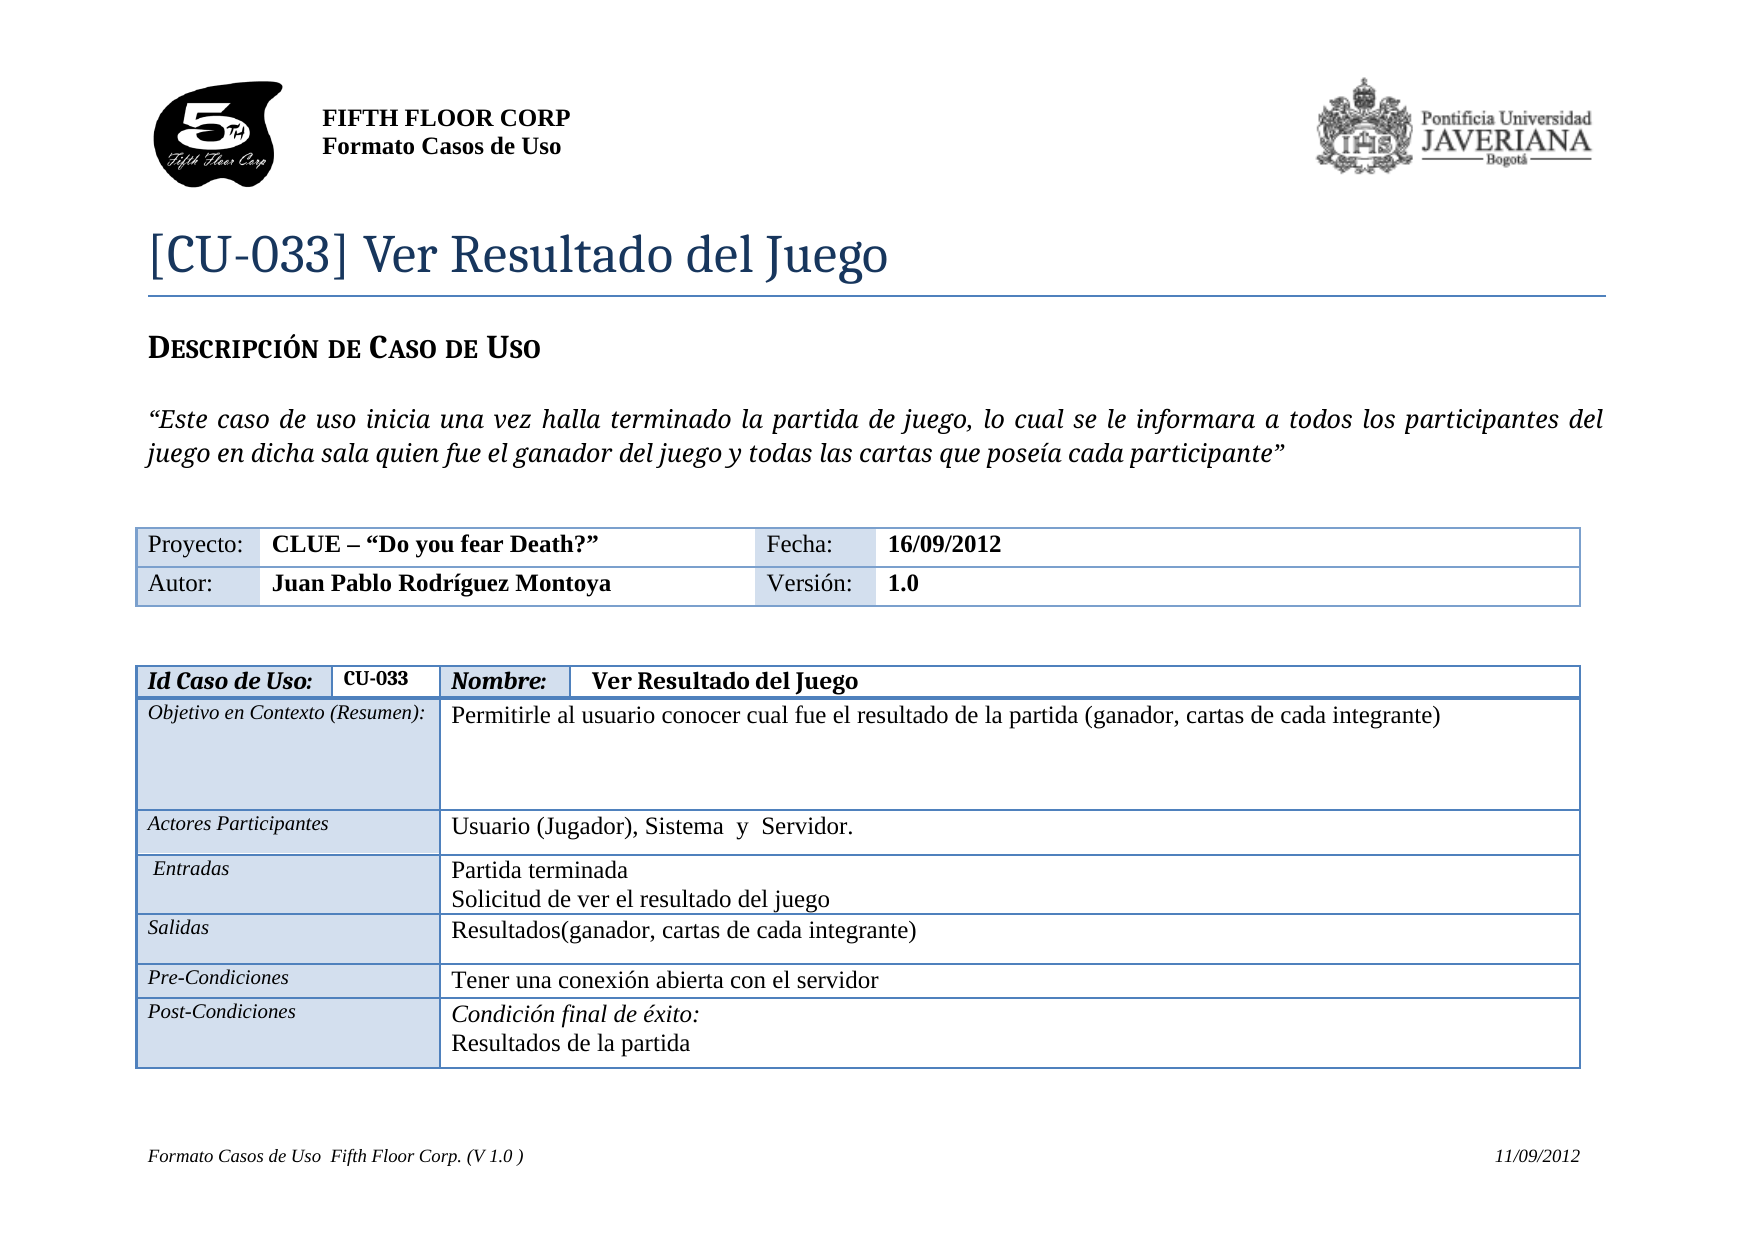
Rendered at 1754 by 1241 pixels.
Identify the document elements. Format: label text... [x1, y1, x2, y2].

table_cell Partida terminada Solicitud de ver el resultado del juego [441, 856, 1579, 913]
table_header Proyecto: [138, 529, 260, 566]
table_header Fecha: [755, 529, 876, 566]
table_cell Post-Condiciones [138, 999, 439, 1067]
table_cell Autor: [138, 568, 260, 605]
table_header 16/09/2012 [876, 529, 1579, 566]
table_cell 1.0 [876, 568, 1579, 605]
table_cell Entradas [138, 856, 439, 913]
picture [147, 73, 286, 193]
subtitle Descripción de Caso de Uso [148, 328, 1606, 366]
title [CU-033] Ver Resultado del Juego [148, 224, 1606, 295]
table_cell Condición final de éxito: Resultados de la partida [441, 999, 1579, 1067]
table_cell Salidas [138, 915, 439, 963]
table_cell Juan Pablo Rodríguez Montoya [260, 568, 755, 605]
table_header Id Caso de Uso: [138, 667, 331, 696]
table_cell Tener una conexión abierta con el servidor [441, 965, 1579, 997]
table_header Nombre: [441, 667, 569, 696]
table_header Ver Resultado del Juego [571, 667, 1579, 696]
table_cell Objetivo en Contexto (Resumen): [138, 700, 439, 809]
table_cell Versión: [755, 568, 876, 605]
table_cell Resultados(ganador, cartas de cada integrante) [441, 915, 1579, 963]
table_header CU-033 [333, 667, 439, 696]
table_header CLUE – “Do you fear Death?” [260, 529, 755, 566]
table_cell Pre-Condiciones [138, 965, 439, 997]
text “Este caso de uso inicia una vez halla terminado la partida de juego, lo cual se le informara a todos los participantes del juego en dicha sala quien fue el ganador del juego y todas las cartas que poseía cada participante” [148, 401, 1606, 469]
table_cell Permitirle al usuario conocer cual fue el resultado de la partida (ganador, cartas de cada integrante) [441, 700, 1579, 809]
table_cell Usuario (Jugador), Sistema y Servidor. [441, 811, 1579, 853]
table_cell Actores Participantes [138, 811, 439, 853]
